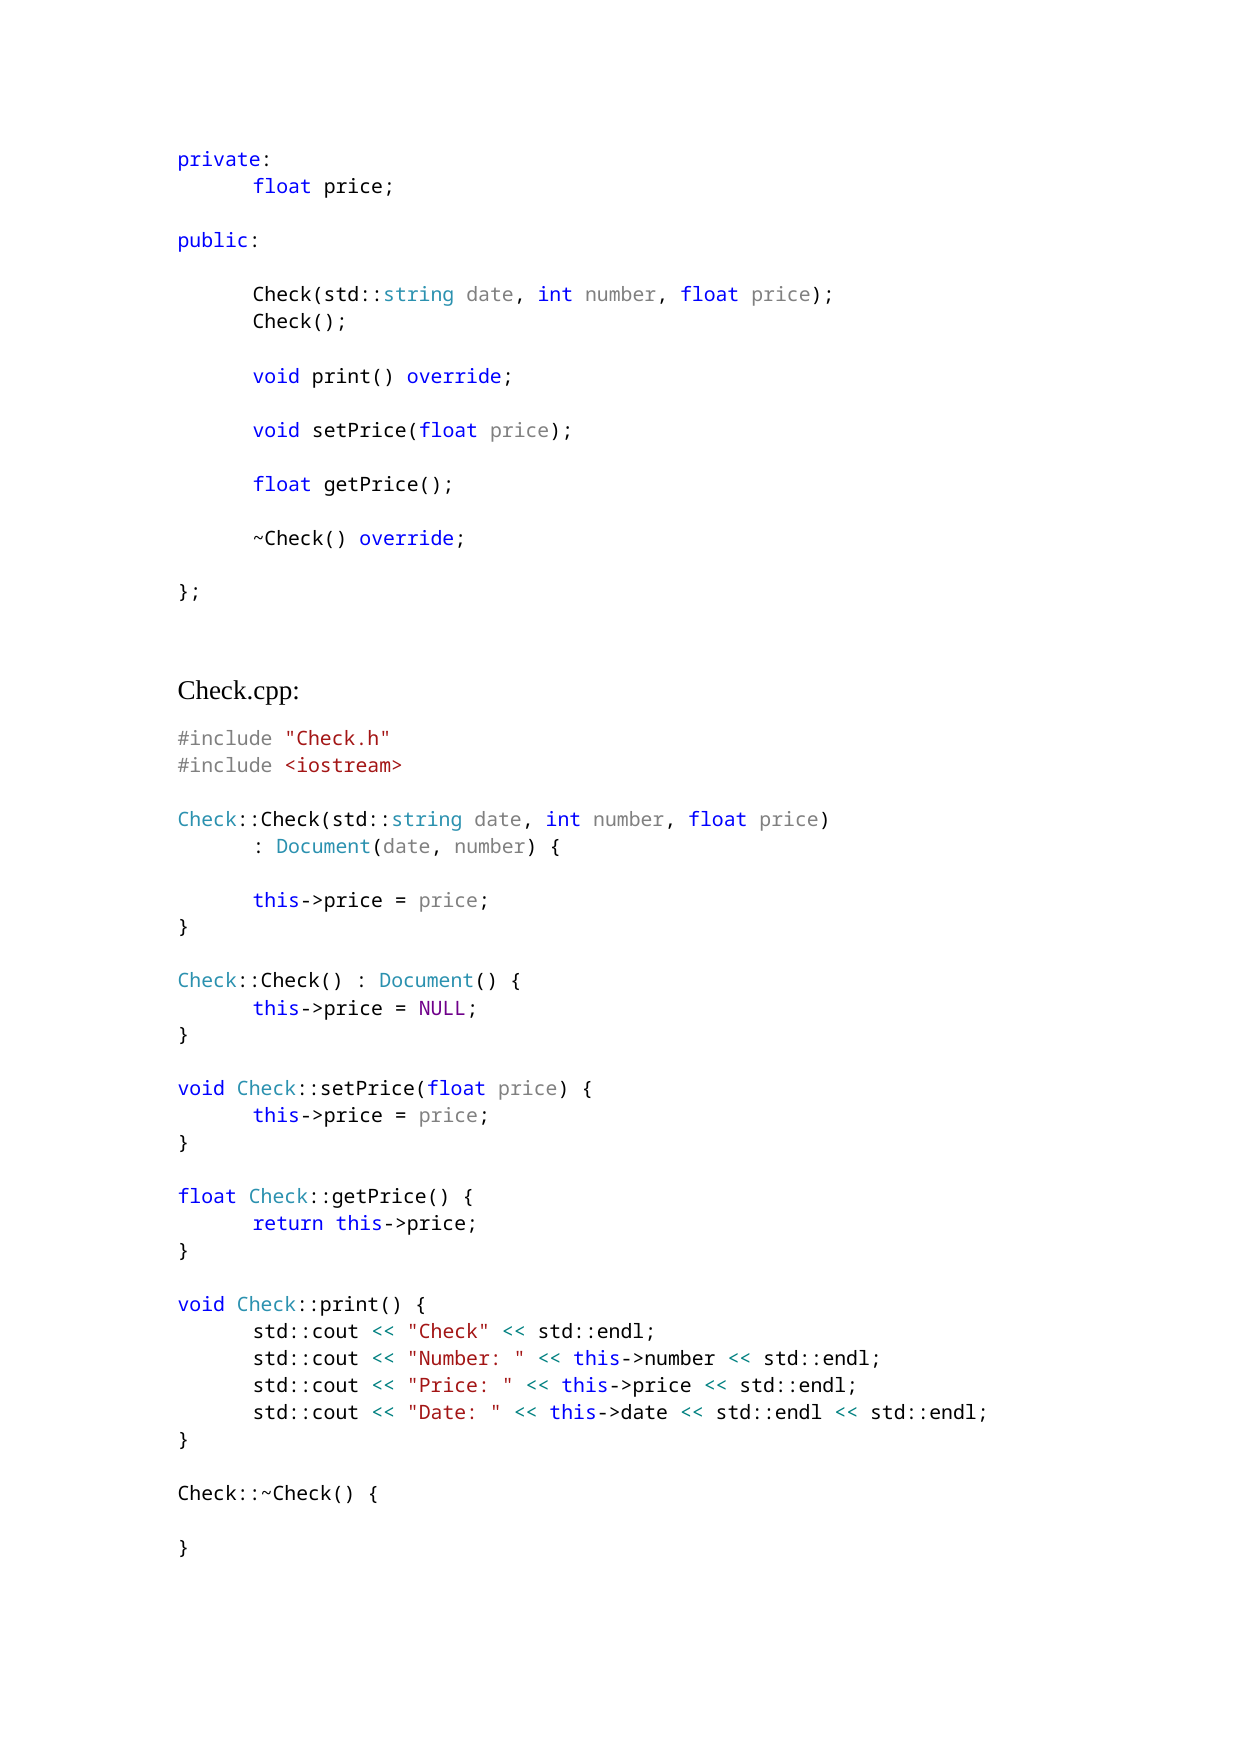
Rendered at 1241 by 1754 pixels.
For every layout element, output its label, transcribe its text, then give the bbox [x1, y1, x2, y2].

text } [177, 913, 1152, 940]
text this->price = NULL; [177, 994, 1152, 1021]
text : Document(date, number) { [177, 832, 1152, 859]
text float price; [177, 172, 1152, 199]
text #include <iostream> [177, 751, 1152, 778]
text Check::~Check() { [177, 1479, 1152, 1506]
text } [177, 1129, 1152, 1156]
text std::cout << "Number: " << this->number << std::endl; [177, 1344, 1152, 1371]
text this->price = price; [177, 1102, 1152, 1129]
text #include "Check.h" [177, 724, 1152, 751]
text void setPrice(float price); [177, 416, 1152, 443]
text return this->price; [177, 1209, 1152, 1237]
text Check(std::string date, int number, float price); [177, 280, 1152, 307]
text std::cout << "Price: " << this->price << std::endl; [177, 1371, 1152, 1398]
text float Check::getPrice() { [177, 1183, 1152, 1209]
text std::cout << "Check" << std::endl; [177, 1317, 1152, 1344]
text } [177, 1237, 1152, 1263]
text public: [177, 226, 1152, 253]
text }; [177, 578, 1152, 605]
text Check::Check(std::string date, int number, float price) [177, 805, 1152, 832]
text } [177, 1021, 1152, 1048]
text this->price = price; [177, 886, 1152, 913]
text void Check::setPrice(float price) { [177, 1075, 1152, 1102]
text Check(); [177, 307, 1152, 334]
text Check::Check() : Document() { [177, 967, 1152, 994]
text } [177, 1533, 1152, 1560]
text std::cout << "Date: " << this->date << std::endl << std::endl; [177, 1398, 1152, 1425]
text void Check::print() { [177, 1291, 1152, 1317]
text ~Check() override; [177, 524, 1152, 551]
text } [177, 1425, 1152, 1452]
text float getPrice(); [177, 470, 1152, 497]
text Check.cpp: [177, 674, 1152, 705]
text private: [177, 145, 1152, 172]
text void print() override; [177, 362, 1152, 389]
